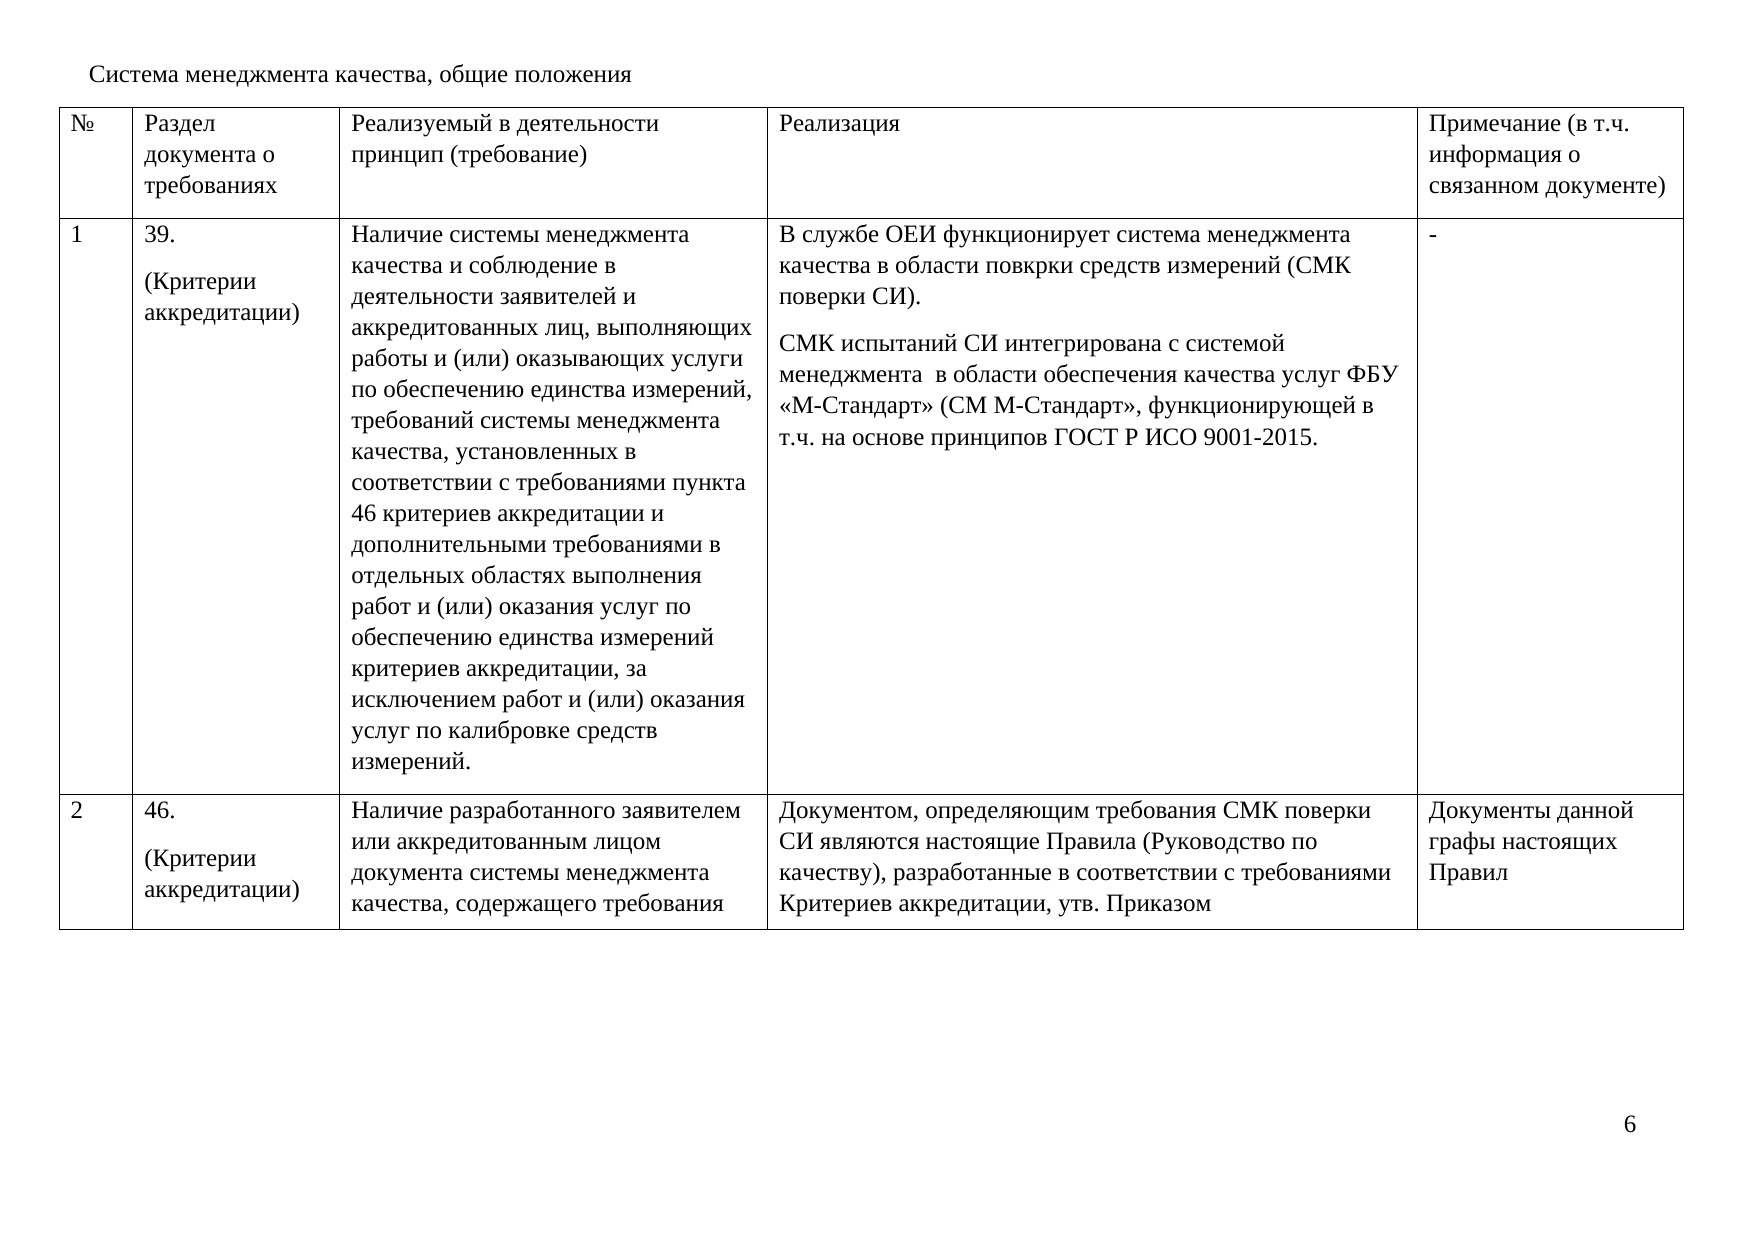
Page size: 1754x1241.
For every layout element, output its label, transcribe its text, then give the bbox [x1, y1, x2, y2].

text Система менеджмента качества, общие положения [89, 59, 1636, 88]
table_cell 39. (Критерии аккредитации) [133, 219, 339, 794]
table_cell 2 [60, 795, 132, 929]
table_cell - [1418, 219, 1683, 794]
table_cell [768, 795, 1417, 929]
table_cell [133, 795, 339, 929]
table_header Реализуемый в деятельности принцип (требование) [340, 108, 767, 218]
table_header № [60, 108, 132, 218]
table_cell 1 [60, 219, 132, 794]
table_cell В службе ОЕИ функционирует система менеджмента качества в области повкрки средств измерений (СМК поверки СИ). СМК испытаний СИ интегрирована с системой менеджмента в области обеспечения качества услуг ФБУ «М-Стандарт» (СМ М-Стандарт», функционирующей в т.ч. на основе принципов ГОСТ Р ИСО 9001-2015. [768, 219, 1417, 794]
table_cell Наличие системы менеджмента качества и соблюдение в деятельности заявителей и аккредитованных лиц, выполняющих работы и (или) оказывающих услуги по обеспечению единства измерений, требований системы менеджмента качества, установленных в соответствии с требованиями пункта 46 критериев аккредитации и дополнительными требованиями в отдельных областях выполнения работ и (или) оказания услуг по обеспечению единства измерений критериев аккредитации, за исключением работ и (или) оказания услуг по калибровке средств измерений. [340, 219, 767, 794]
table_header Раздел документа о требованиях [133, 108, 339, 218]
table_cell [1418, 795, 1683, 929]
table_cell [340, 795, 767, 929]
table_header Реализация [768, 108, 1417, 218]
table_header Примечание (в т.ч. информация о связанном документе) [1418, 108, 1683, 218]
